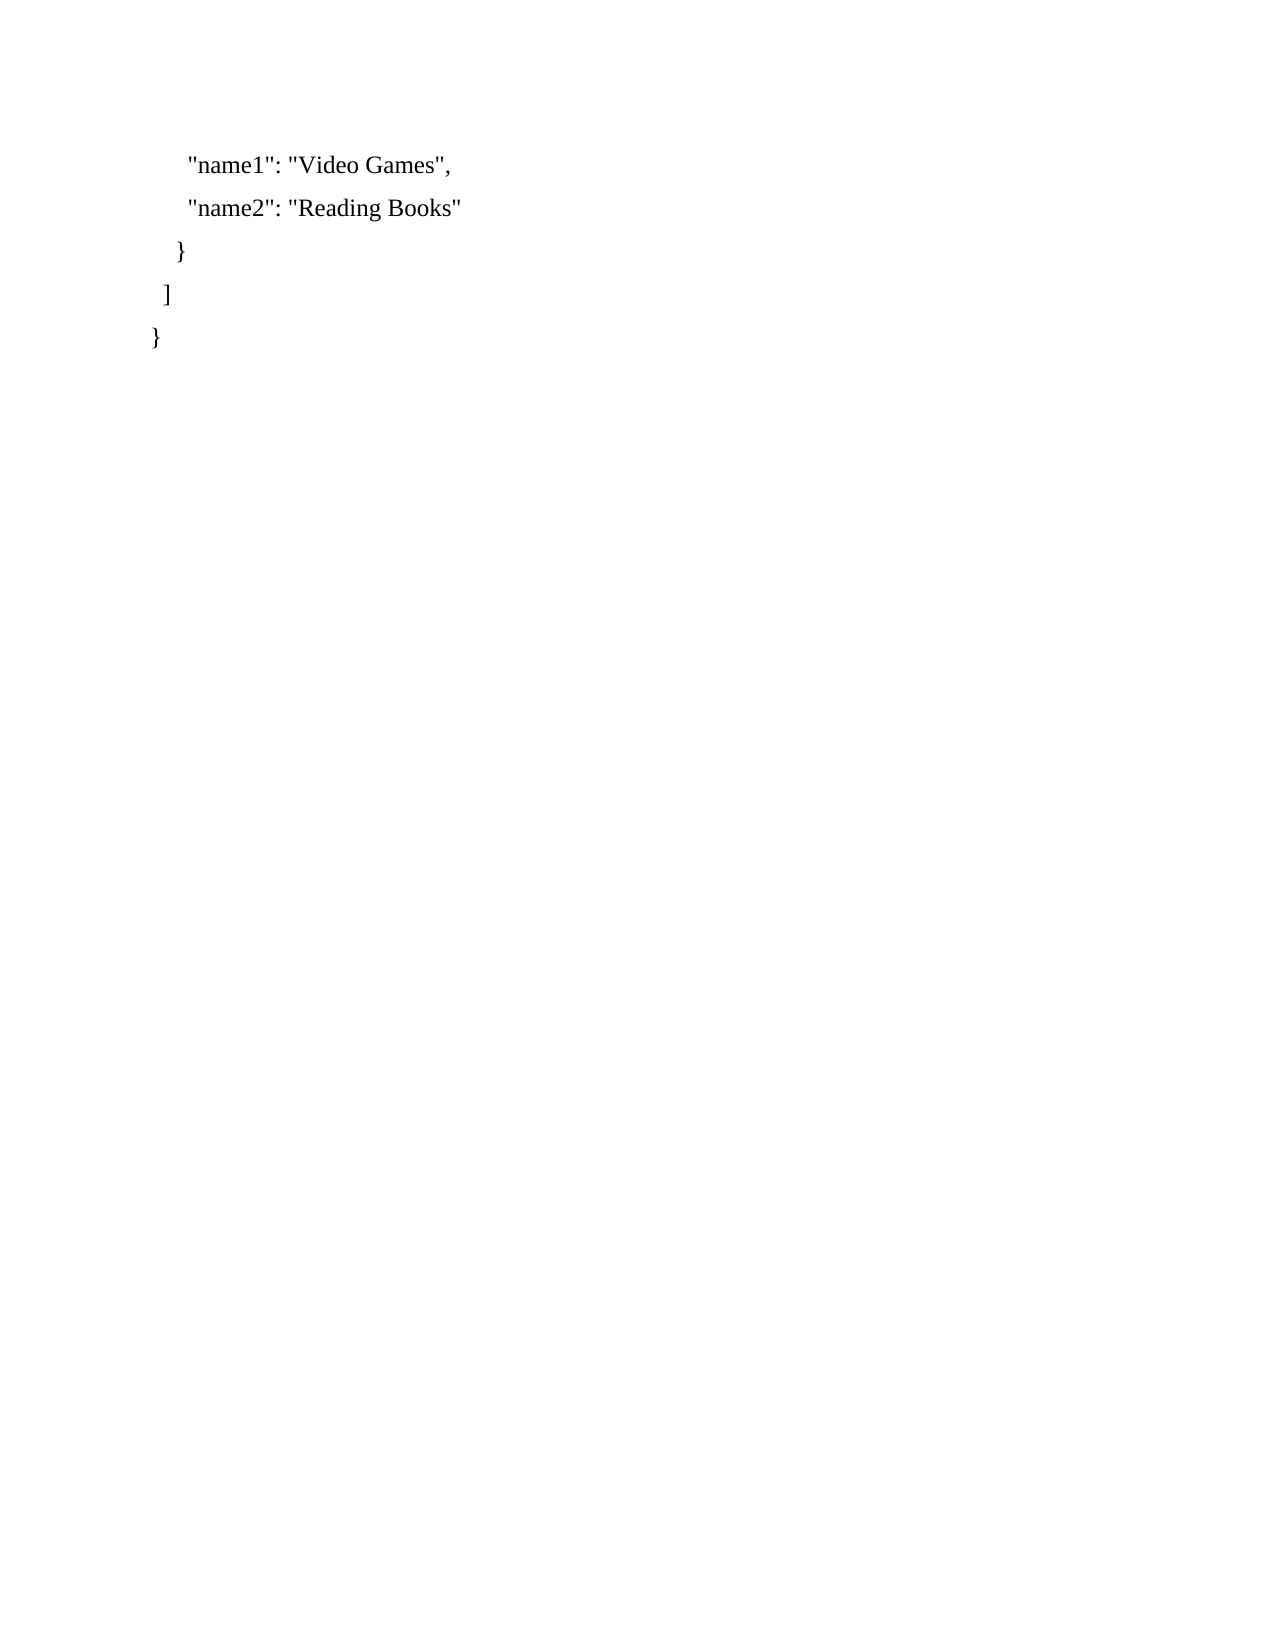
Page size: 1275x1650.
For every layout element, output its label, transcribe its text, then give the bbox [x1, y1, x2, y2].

text "name1": "Video Games", [150, 150, 1125, 179]
text "name2": "Reading Books" [150, 193, 1125, 222]
text ] [150, 279, 1125, 308]
text } [150, 322, 1125, 351]
text } [150, 236, 1125, 265]
